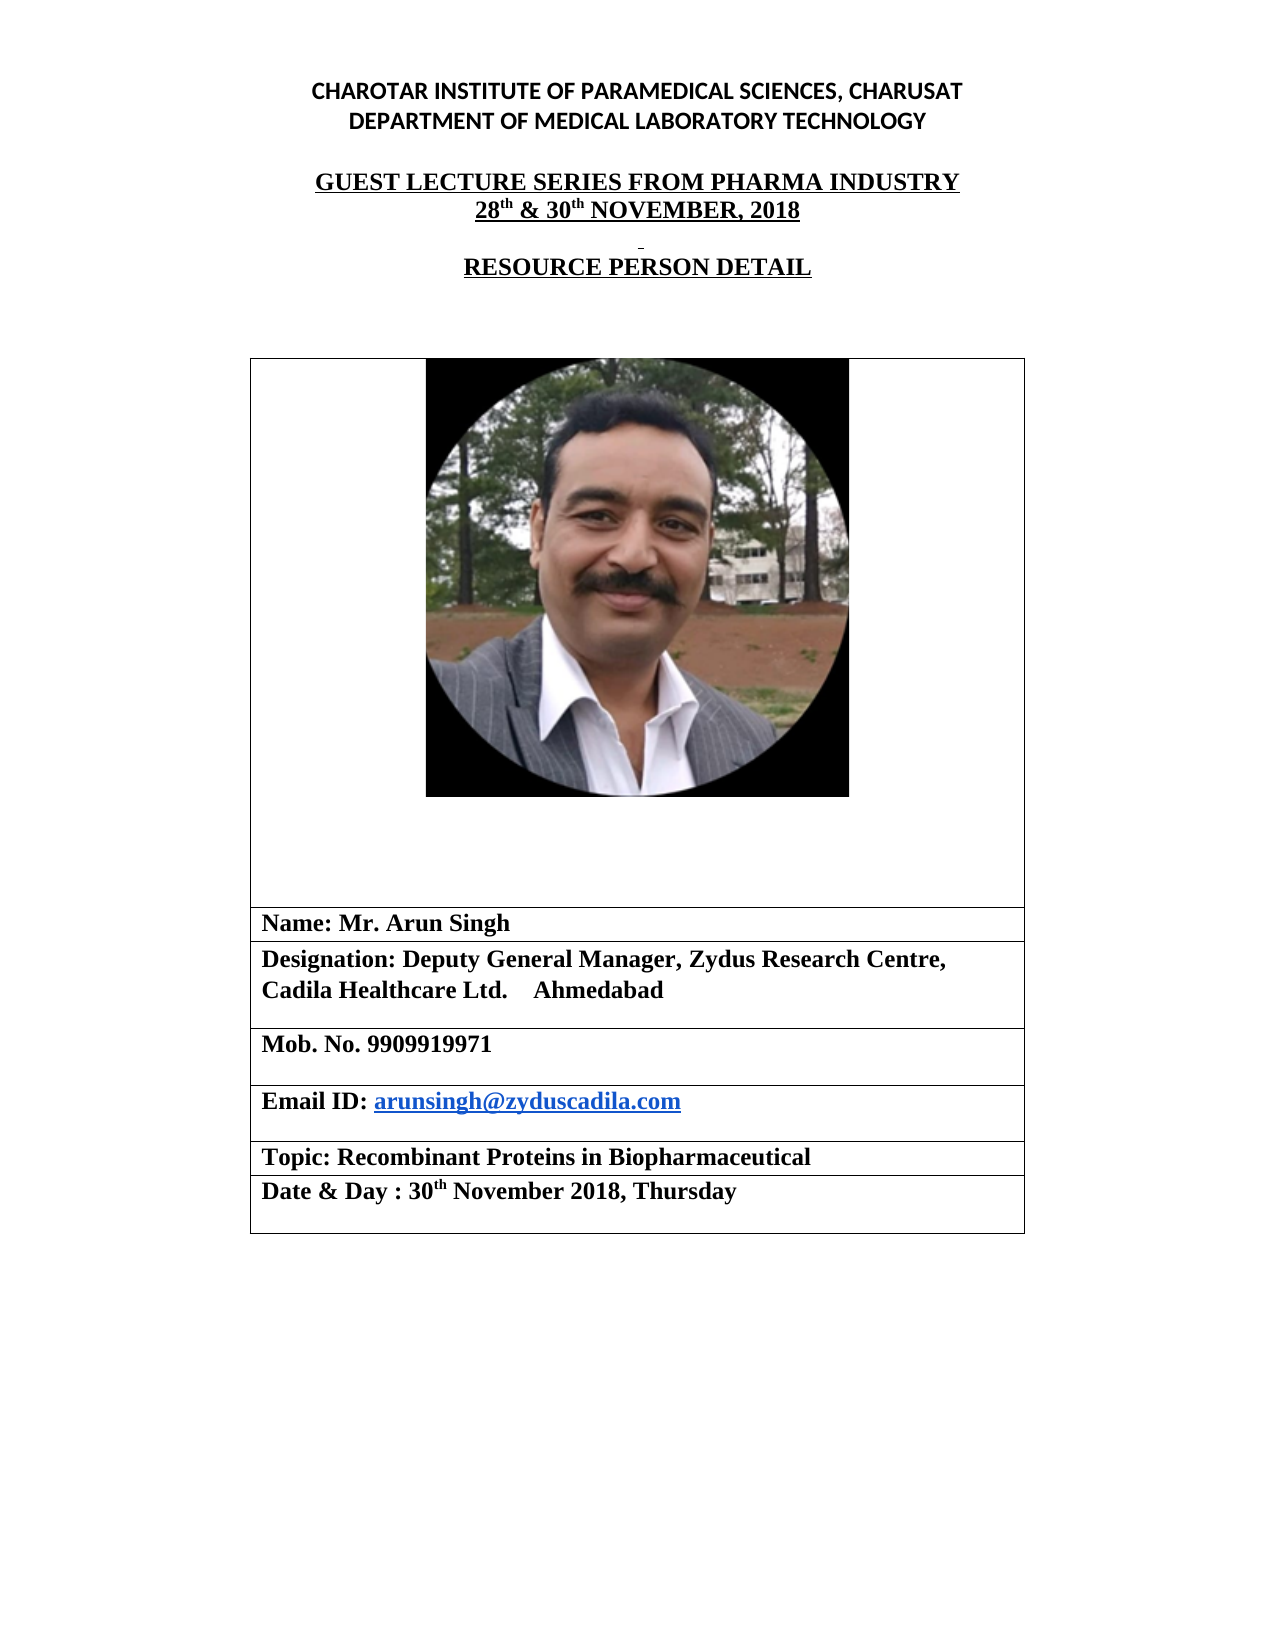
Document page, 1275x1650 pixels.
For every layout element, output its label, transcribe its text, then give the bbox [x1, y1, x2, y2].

picture [425, 358, 850, 797]
table_cell Mob. No. 9909919971 [251, 1029, 1024, 1085]
table_cell Name: Mr. Arun Singh [251, 908, 1024, 941]
table_header [251, 359, 1024, 907]
table_cell Topic: Recombinant Proteins in Biopharmaceutical [251, 1142, 1024, 1175]
table_cell Email ID: arunsingh@zyduscadila.com [251, 1086, 1024, 1141]
table_cell Designation: Deputy General Manager, Zydus Research Centre, Cadila Healthcare Ltd. Ahmedabad [251, 942, 1024, 1028]
table_cell Date & Day : 30th November 2018, Thursday [251, 1176, 1024, 1233]
